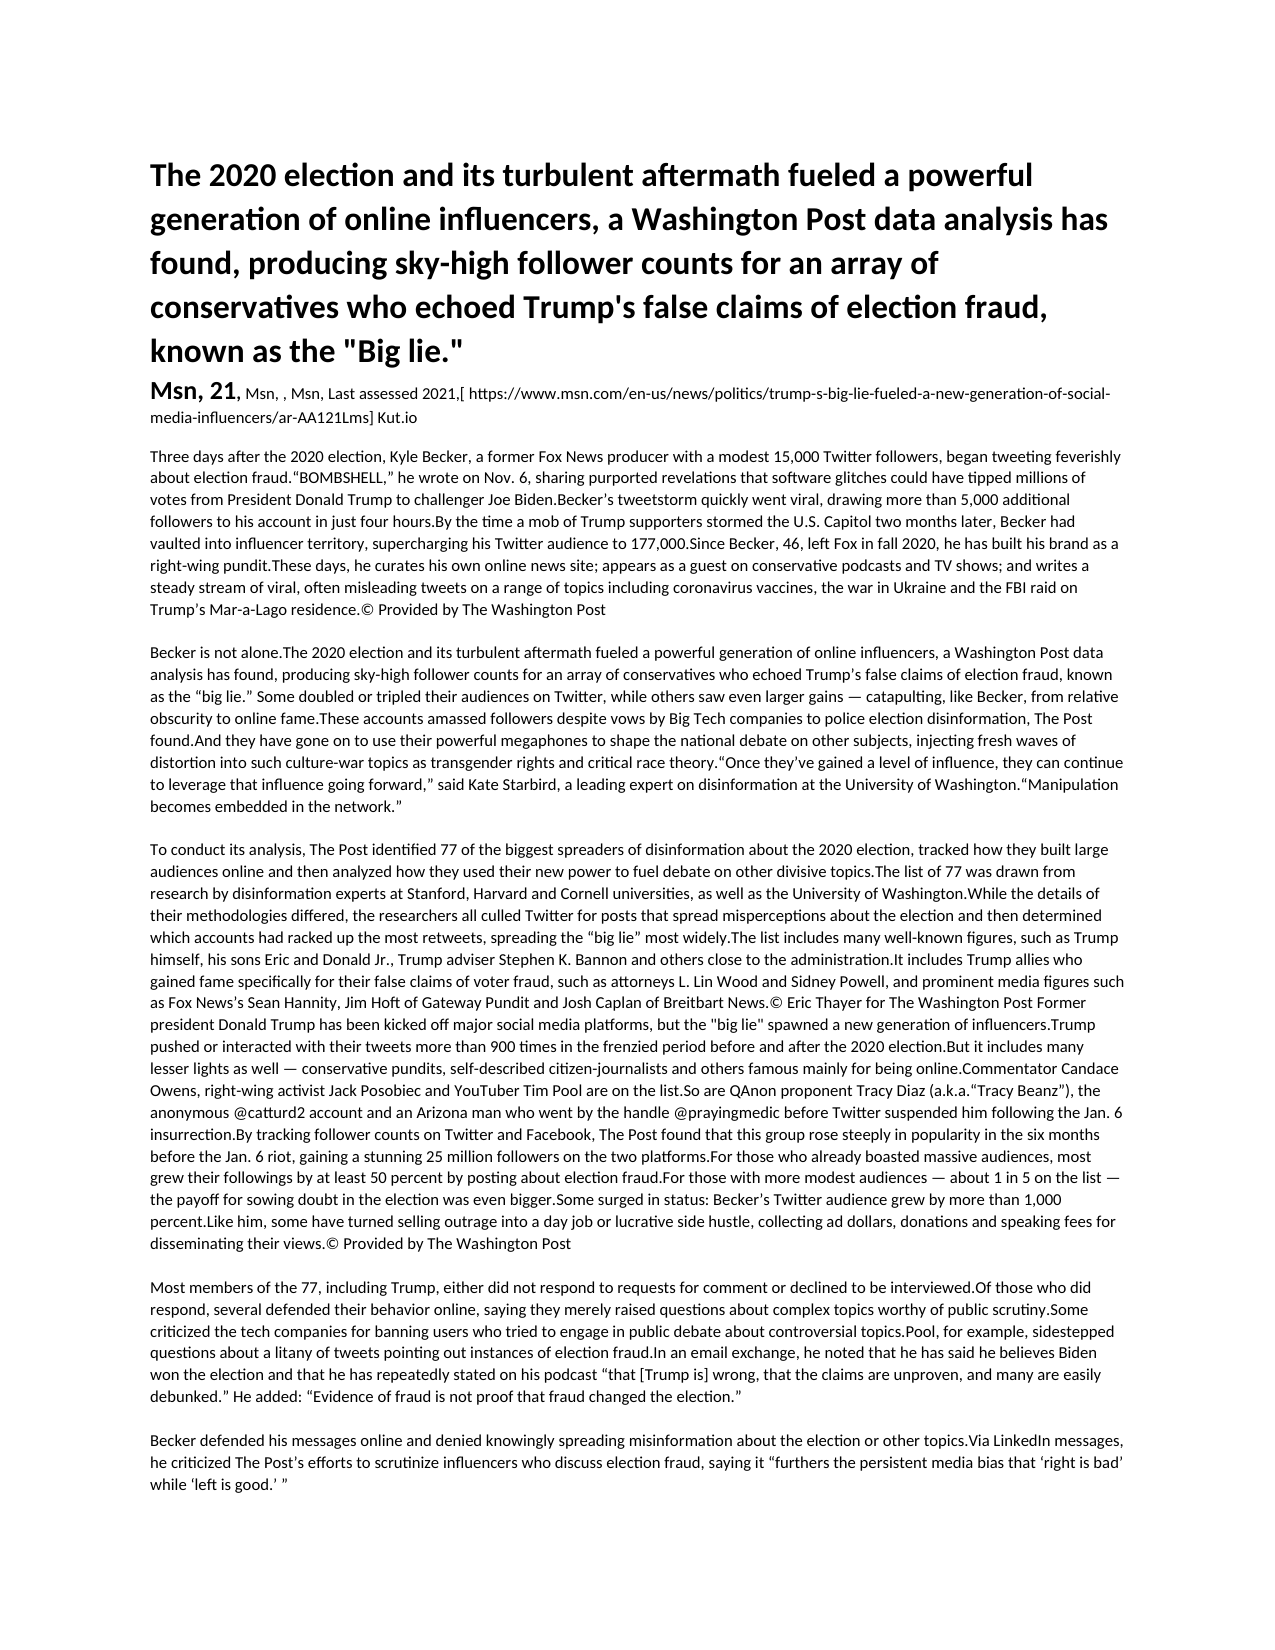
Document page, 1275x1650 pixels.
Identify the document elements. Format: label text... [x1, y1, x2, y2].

text Msn, 21, Msn, , Msn, Last assessed 2021,[ https://www.msn.com/en-us/news/politics/trump-s-big-lie-fueled-a-new-generation-of-social-media-influencers/ar-AA121Lms] Kut.io [150, 374, 1125, 428]
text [150, 446, 1125, 1494]
subtitle The 2020 election and its turbulent aftermath fueled a powerful generation of online influencers, a Washington Post data analysis has found, producing sky-high follower counts for an array of conservatives who echoed Trump's false claims of election fraud, known as the "Big lie." [150, 154, 1125, 371]
